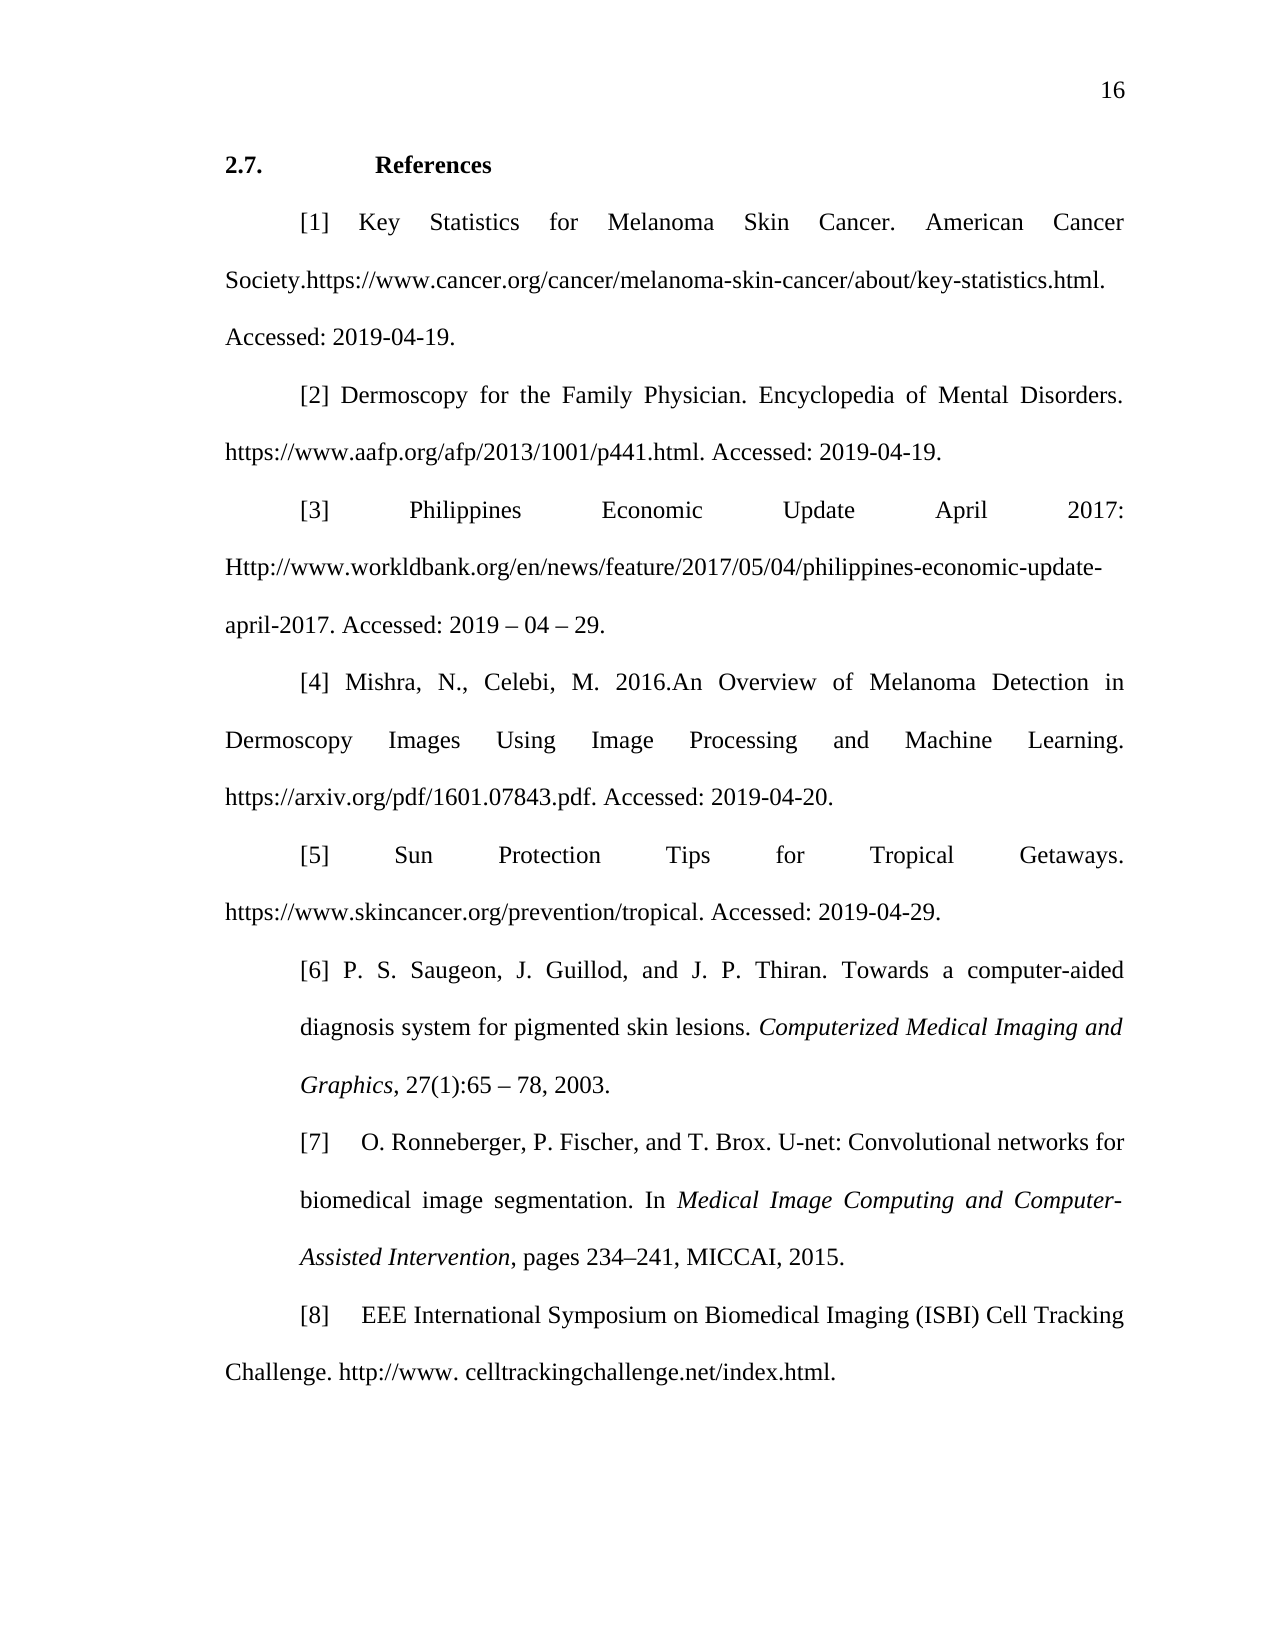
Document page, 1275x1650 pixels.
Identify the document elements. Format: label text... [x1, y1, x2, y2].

text [5] Sun Protection Tips for Tropical Getaways. https://www.skincancer.org/prevention/tropical. Accessed: 2019-04-29. [225, 840, 1125, 926]
text [1] Key Statistics for Melanoma Skin Cancer. American Cancer Society.https://www.cancer.org/cancer/melanoma-skin-cancer/about/key-statistics.html. Accessed: 2019-04-19. [225, 207, 1125, 351]
text [2] Dermoscopy for the Family Physician. Encyclopedia of Mental Disorders. https://www.aafp.org/afp/2013/1001/p441.html. Accessed: 2019-04-19. [225, 380, 1125, 466]
text [8] EEE International Symposium on Biomedical Imaging (ISBI) Cell Tracking Challenge. http://www. celltrackingchallenge.net/index.html. [225, 1300, 1125, 1386]
text [4] Mishra, N., Celebi, M. 2016.An Overview of Melanoma Detection in Dermoscopy Images Using Image Processing and Machine Learning. https://arxiv.org/pdf/1601.07843.pdf. Accessed: 2019-04-20. [225, 667, 1125, 811]
text [6] P. S. Saugeon, J. Guillod, and J. P. Thiran. Towards a computer-aided diagnosis system for pigmented skin lesions. Computerized Medical Imaging and Graphics, 27(1):65 – 78, 2003. [300, 955, 1125, 1099]
subtitle References [225, 150, 1125, 179]
text [3] Philippines Economic Update April 2017: Http://www.workldbank.org/en/news/feature/2017/05/04/philippines-economic-update-april-2017. Accessed: 2019 – 04 – 29. [225, 495, 1125, 639]
text [7] O. Ronneberger, P. Fischer, and T. Brox. U-net: Convolutional networks for biomedical image segmentation. In Medical Image Computing and Computer-Assisted Intervention, pages 234–241, MICCAI, 2015. [300, 1127, 1125, 1271]
